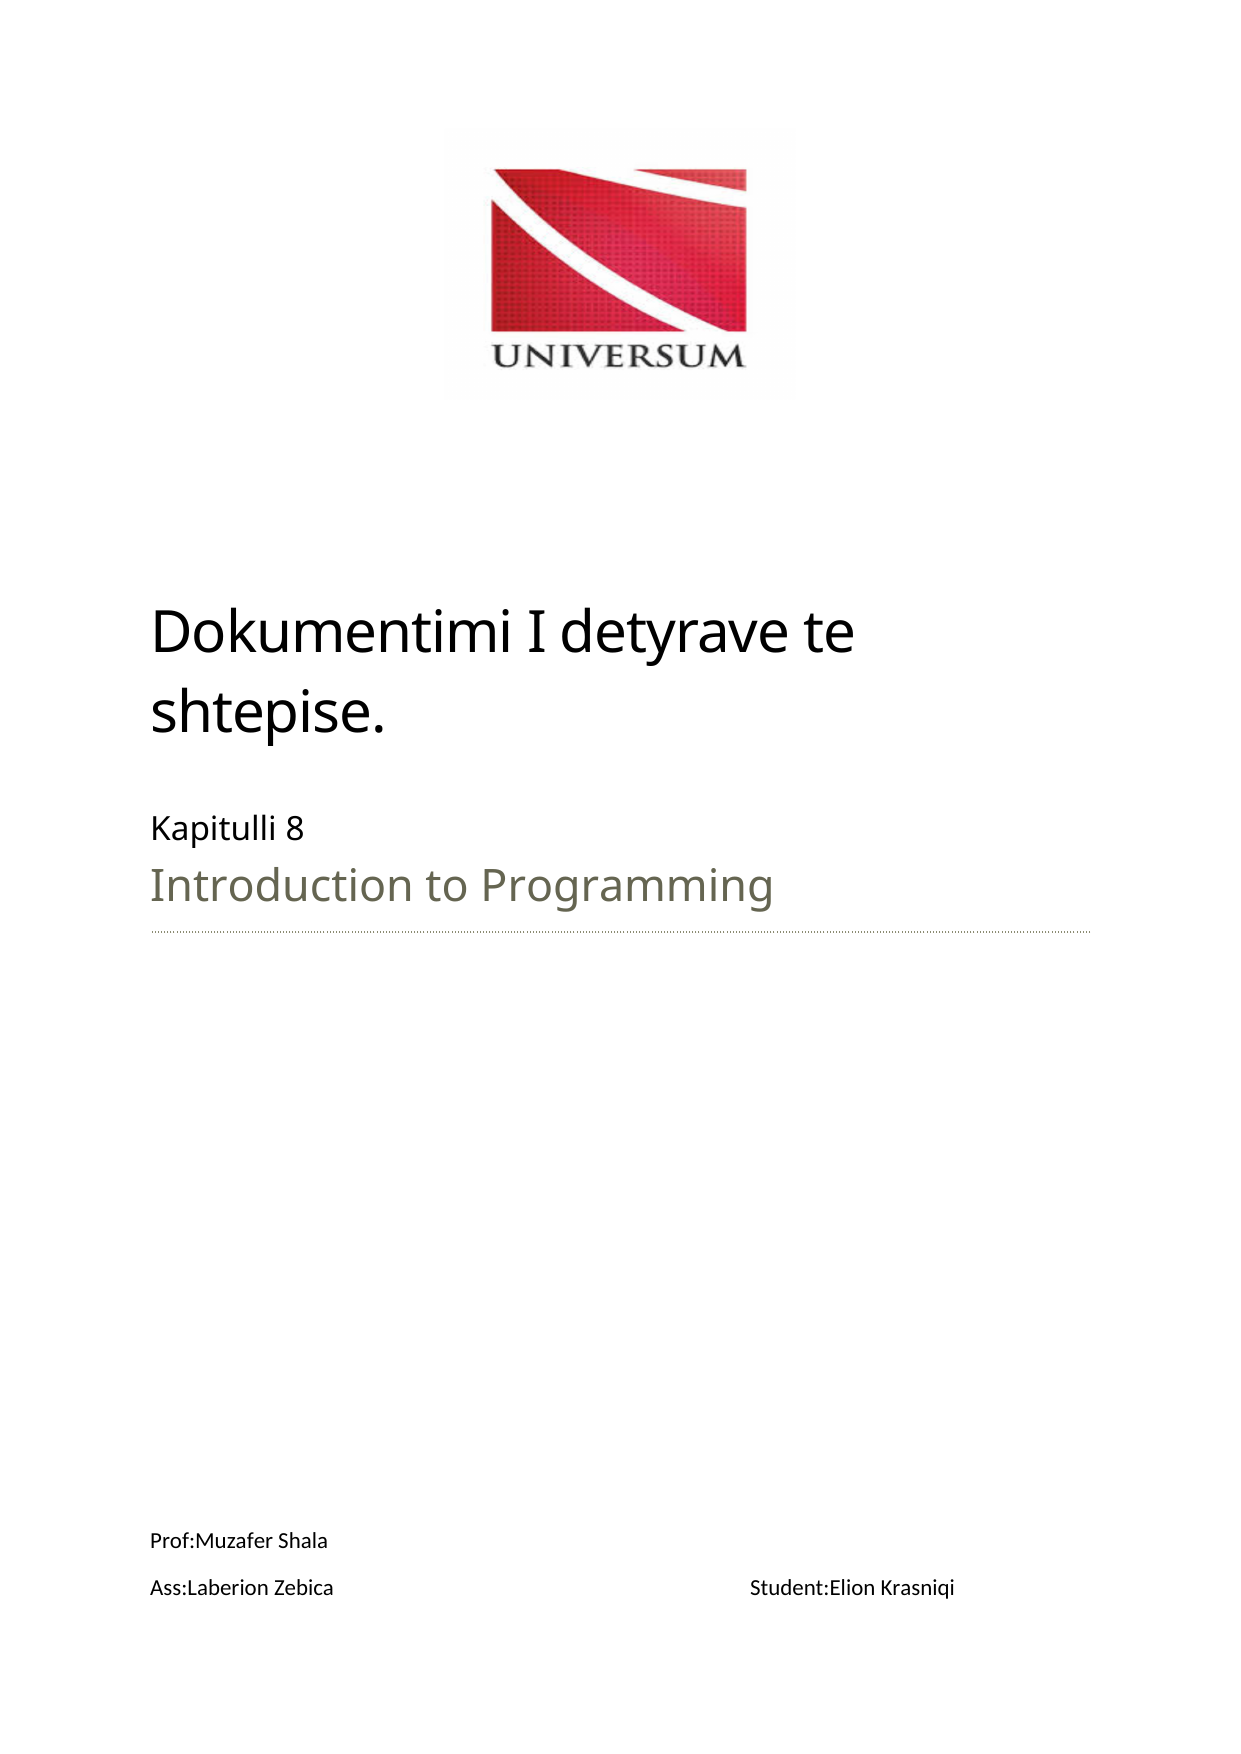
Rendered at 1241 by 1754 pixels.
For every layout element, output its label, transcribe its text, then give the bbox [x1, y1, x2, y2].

text Ass:Laberion Zebica Student:Elion Krasniqi [150, 1573, 1090, 1601]
text Kapitulli 8 [150, 804, 1090, 850]
text Prof:Muzafer Shala [150, 1526, 1090, 1554]
picture [445, 129, 795, 400]
text Introduction to Programming [150, 853, 1090, 933]
text Dokumentimi I detyrave te shtepise. [150, 590, 1090, 749]
